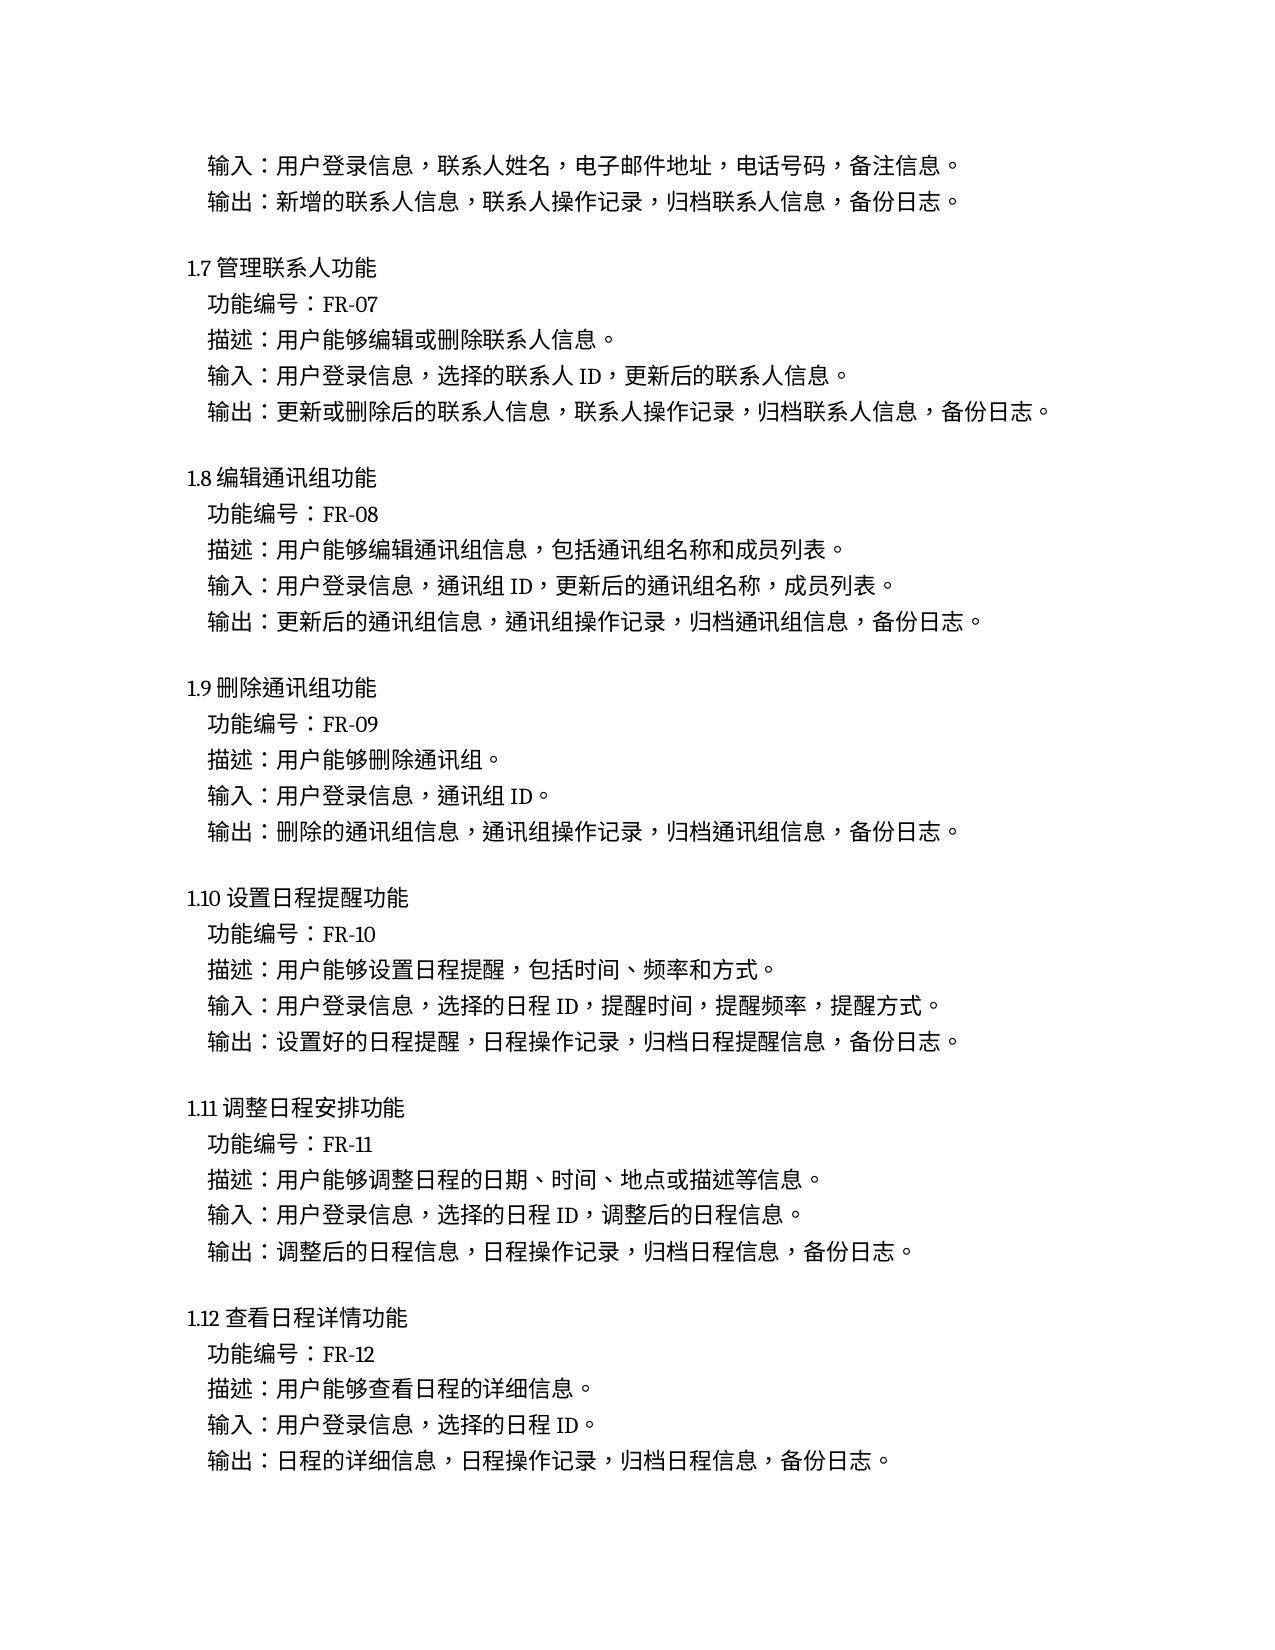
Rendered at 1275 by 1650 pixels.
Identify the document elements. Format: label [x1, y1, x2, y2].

text [187, 150, 1087, 1477]
